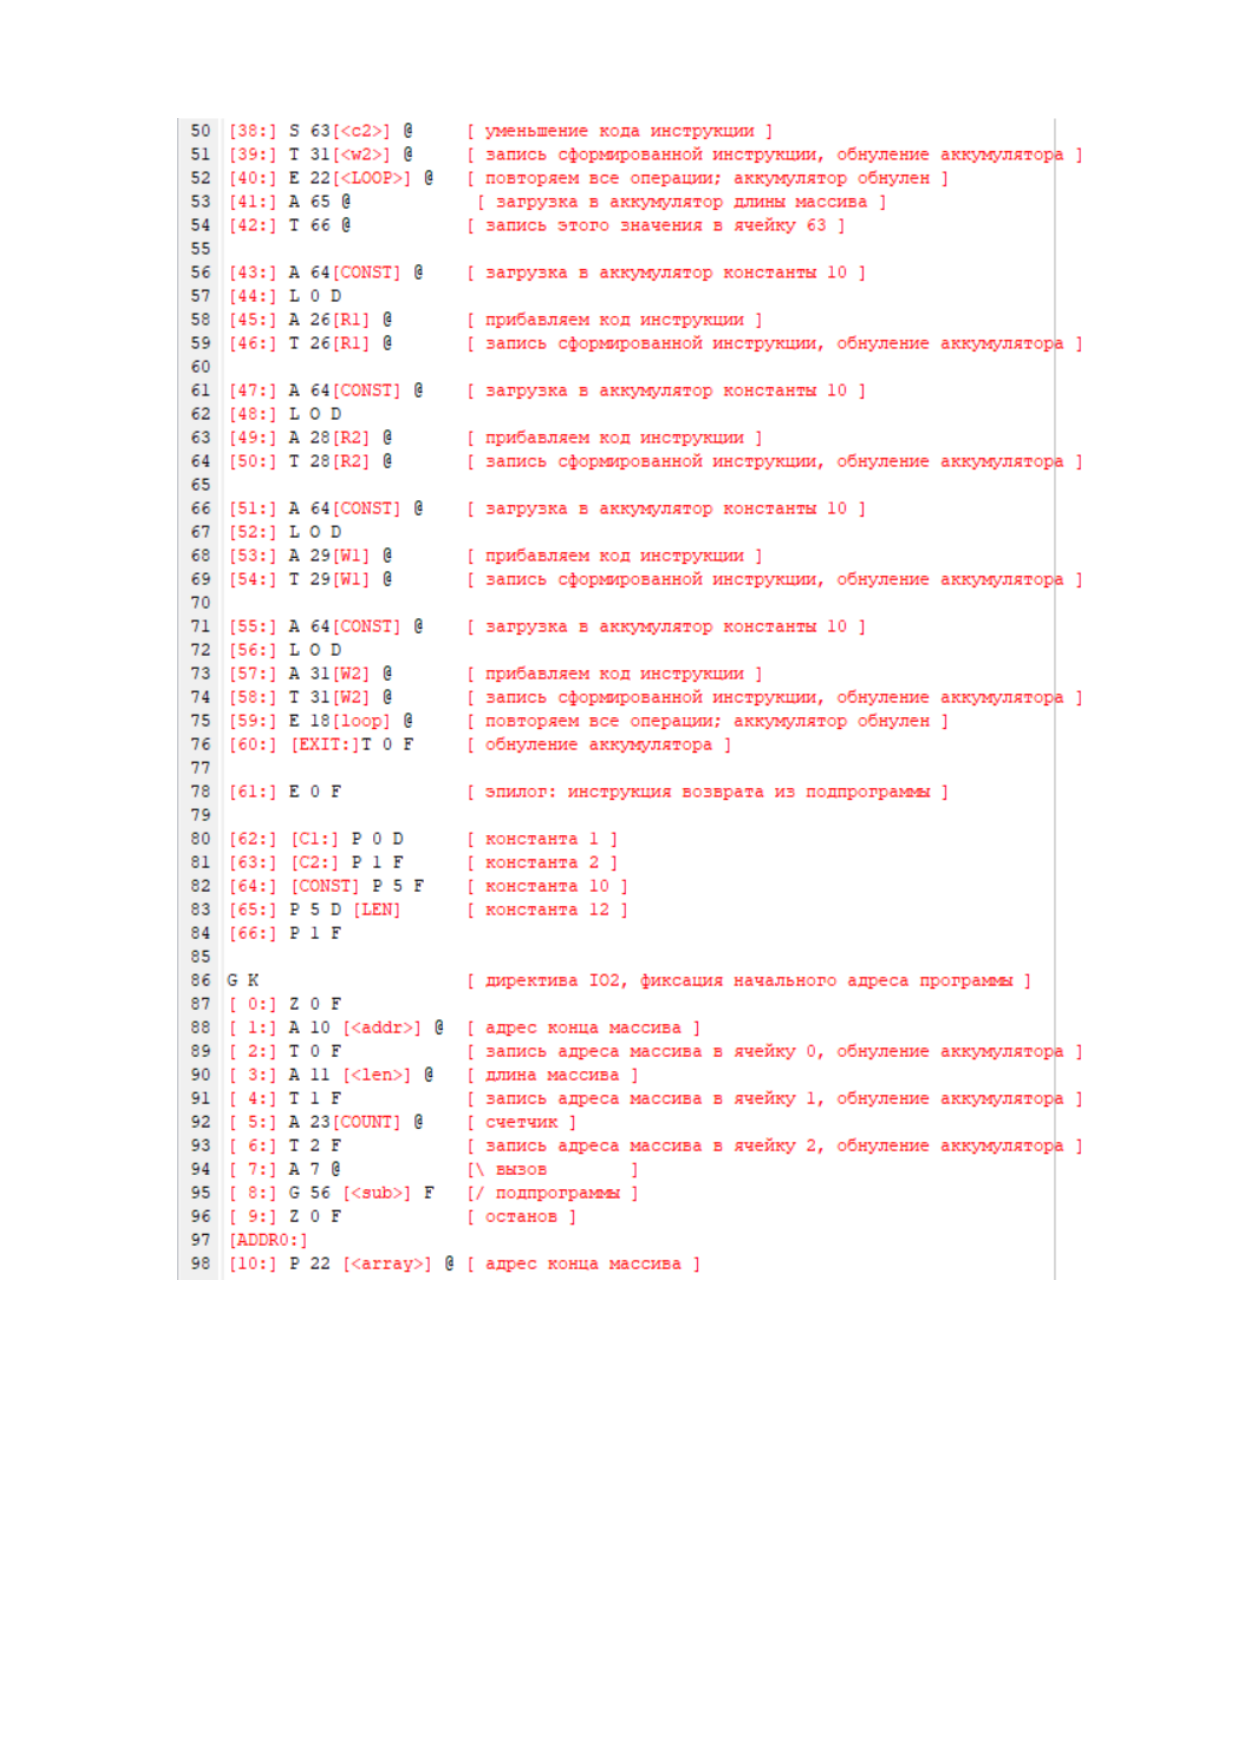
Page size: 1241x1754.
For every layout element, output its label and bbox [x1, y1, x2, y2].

picture [177, 118, 1152, 1280]
